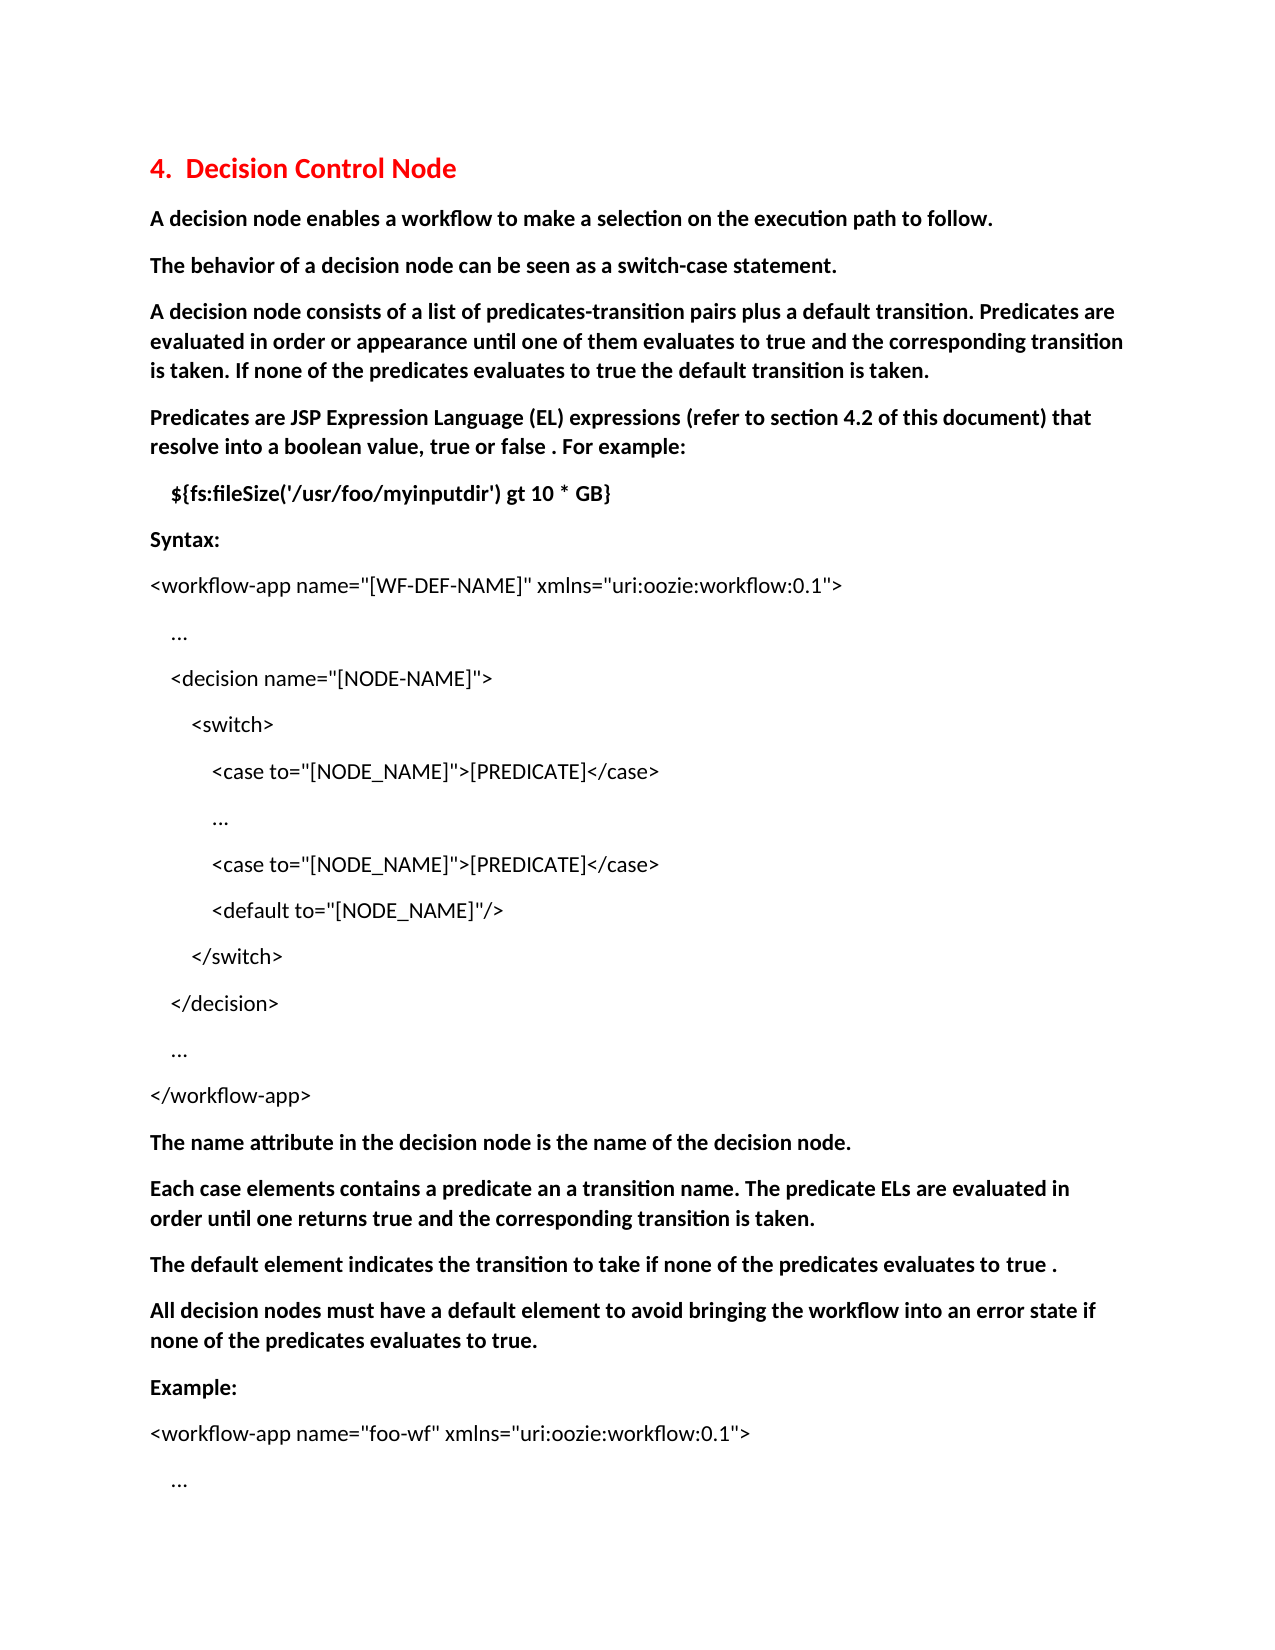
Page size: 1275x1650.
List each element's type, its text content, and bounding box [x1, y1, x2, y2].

text ${fs:fileSize('/usr/foo/myinputdir') gt 10 * GB} [150, 479, 1125, 507]
text A decision node consists of a list of predicates-transition pairs plus a default transition. Predicates are evaluated in order or appearance until one of them evaluates to true and the corresponding transition is taken. If none of the predicates evaluates to true the default transition is taken. [150, 297, 1125, 384]
text <switch> [150, 711, 1125, 739]
text A decision node enables a workflow to make a selection on the execution path to follow. [150, 204, 1125, 232]
text ... [150, 1465, 1125, 1493]
text </workflow-app> [150, 1081, 1125, 1109]
text <workflow-app name="foo-wf" xmlns="uri:oozie:workflow:0.1"> [150, 1419, 1125, 1447]
text The name attribute in the decision node is the name of the decision node. [150, 1128, 1125, 1156]
text </switch> [150, 942, 1125, 970]
text </decision> [150, 989, 1125, 1017]
text Predicates are JSP Expression Language (EL) expressions (refer to section 4.2 of this document) that resolve into a boolean value, true or false . For example: [150, 403, 1125, 461]
text Each case elements contains a predicate an a transition name. The predicate ELs are evaluated in order until one returns true and the corresponding transition is taken. [150, 1174, 1125, 1232]
text Example: [150, 1373, 1125, 1401]
text The default element indicates the transition to take if none of the predicates evaluates to true . [150, 1250, 1125, 1278]
text All decision nodes must have a default element to avoid bringing the workflow into an error state if none of the predicates evaluates to true. [150, 1297, 1125, 1354]
text ... [150, 1035, 1125, 1063]
text <case to="[NODE_NAME]">[PREDICATE]</case> [150, 850, 1125, 878]
text ... [150, 618, 1125, 646]
text <decision name="[NODE-NAME]"> [150, 664, 1125, 692]
text The behavior of a decision node can be seen as a switch-case statement. [150, 251, 1125, 279]
text <default to="[NODE_NAME]"/> [150, 896, 1125, 924]
text <workflow-app name="[WF-DEF-NAME]" xmlns="uri:oozie:workflow:0.1"> [150, 572, 1125, 599]
text 4. Decision Control Node [150, 150, 1125, 186]
text ... [150, 803, 1125, 831]
text Syntax: [150, 525, 1125, 553]
text <case to="[NODE_NAME]">[PREDICATE]</case> [150, 757, 1125, 785]
